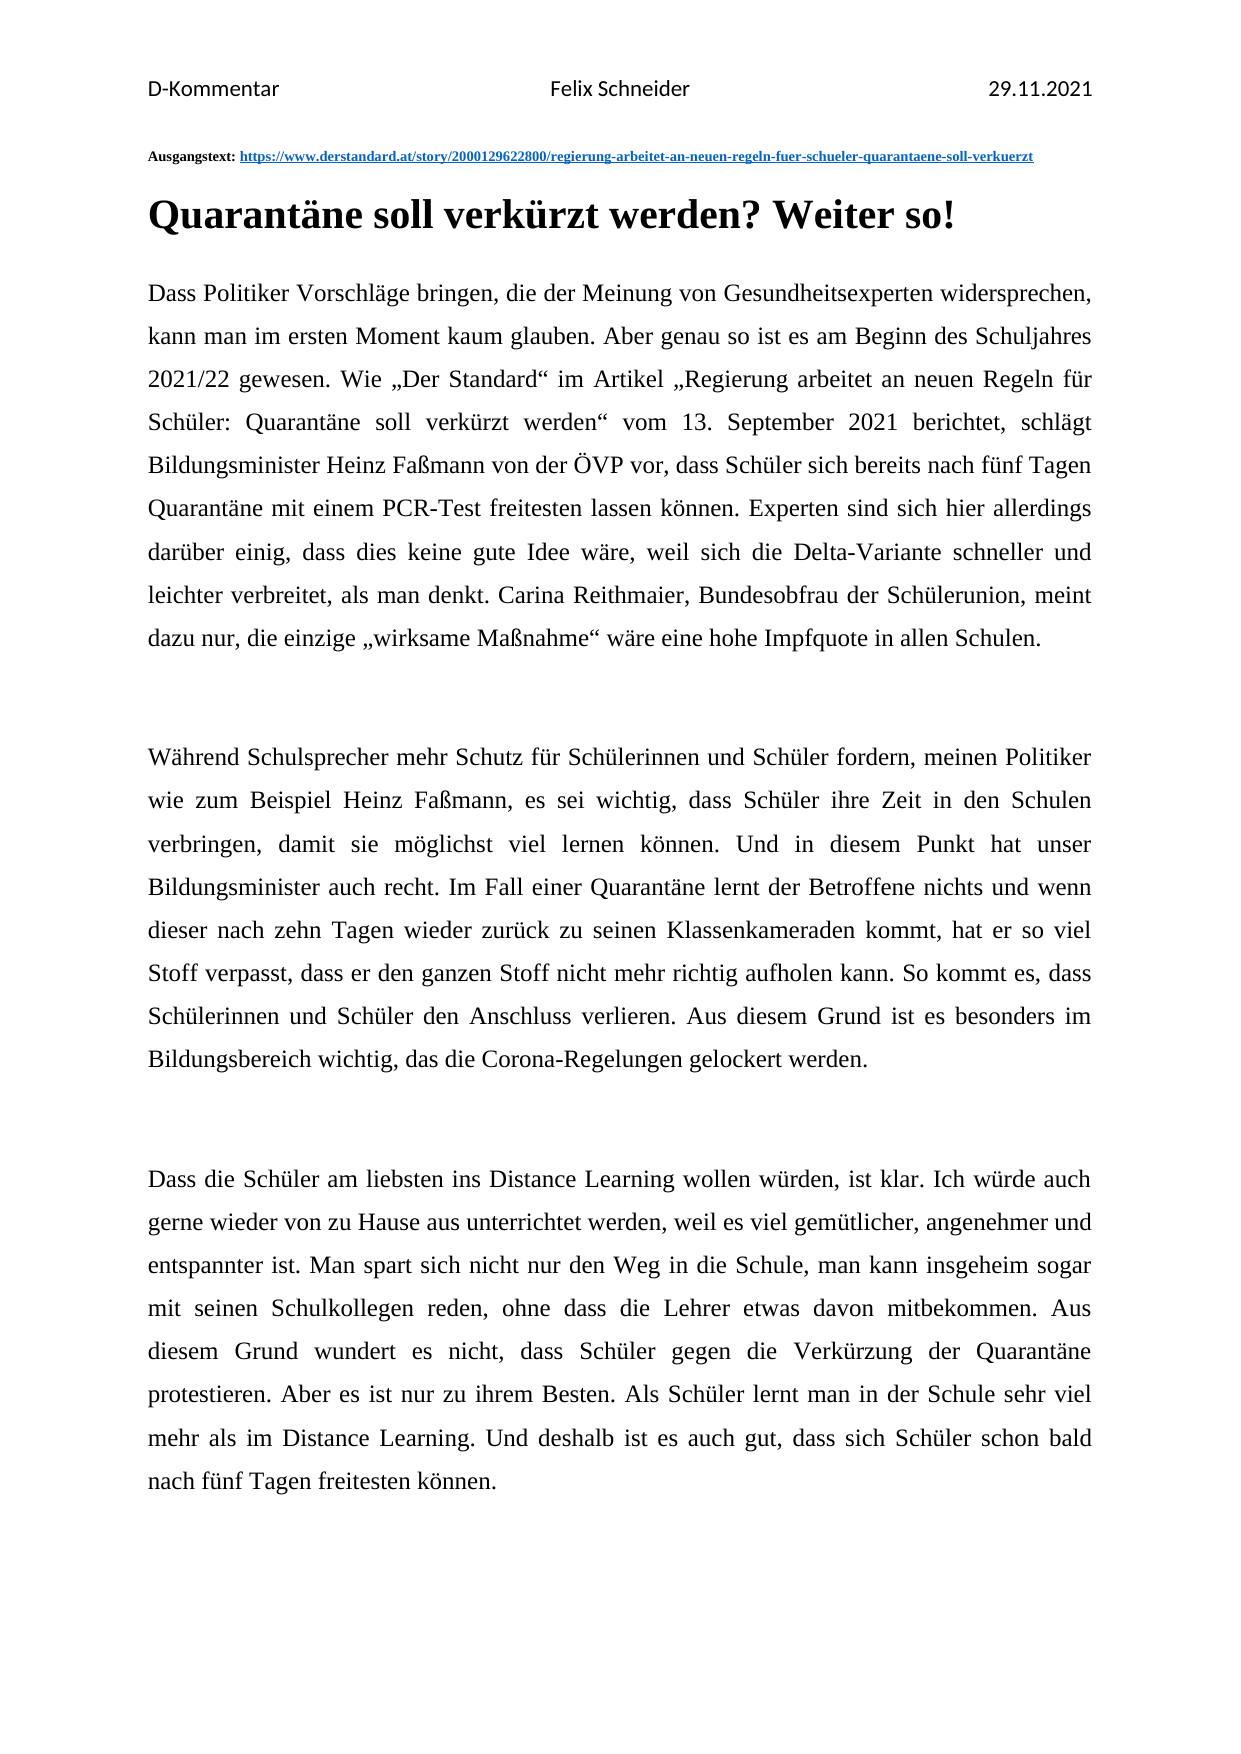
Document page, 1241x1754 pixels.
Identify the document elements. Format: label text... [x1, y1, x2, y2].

text Ausgangstext: https://www.derstandard.at/story/2000129622800/regierung-arbeitet-an-neuen-regeln-fuer-schueler-quarantaene-soll-verkuerzt [148, 148, 1093, 164]
text Quarantäne soll verkürzt werden? Weiter so! [148, 189, 1093, 237]
text Dass Politiker Vorschläge bringen, die der Meinung von Gesundheitsexperten widersprechen, kann man im ersten Moment kaum glauben. Aber genau so ist es am Beginn des Schuljahres 2021/22 gewesen. Wie „Der Standard“ im Artikel „Regierung arbeitet an neuen Regeln für Schüler: Quarantäne soll verkürzt werden“ vom 13. September 2021 berichtet, schlägt Bildungsminister Heinz Faßmann von der ÖVP vor, dass Schüler sich bereits nach fünf Tagen Quarantäne mit einem PCR-Test freitesten lassen können. Experten sind sich hier allerdings darüber einig, dass dies keine gute Idee wäre, weil sich die Delta-Variante schneller und leichter verbreitet, als man denkt. Carina Reithmaier, Bundesobfrau der Schülerunion, meint dazu nur, die einzige „wirksame Maßnahme“ wäre eine hohe Impfquote in allen Schulen. [148, 278, 1093, 652]
text Während Schulsprecher mehr Schutz für Schülerinnen und Schüler fordern, meinen Politiker wie zum Beispiel Heinz Faßmann, es sei wichtig, dass Schüler ihre Zeit in den Schulen verbringen, damit sie möglichst viel lernen können. Und in diesem Punkt hat unser Bildungsminister auch recht. Im Fall einer Quarantäne lernt der Betroffene nichts und wenn dieser nach zehn Tagen wieder zurück zu seinen Klassenkameraden kommt, hat er so viel Stoff verpasst, dass er den ganzen Stoff nicht mehr richtig aufholen kann. So kommt es, dass Schülerinnen und Schüler den Anschluss verlieren. Aus diesem Grund ist es besonders im Bildungsbereich wichtig, das die Corona-Regelungen gelockert werden. [148, 742, 1093, 1073]
text Dass die Schüler am liebsten ins Distance Learning wollen würden, ist klar. Ich würde auch gerne wieder von zu Hause aus unterrichtet werden, weil es viel gemütlicher, angenehmer und entspannter ist. Man spart sich nicht nur den Weg in die Schule, man kann insgeheim sogar mit seinen Schulkollegen reden, ohne dass die Lehrer etwas davon mitbekommen. Aus diesem Grund wundert es nicht, dass Schüler gegen die Verkürzung der Quarantäne protestieren. Aber es ist nur zu ihrem Besten. Als Schüler lernt man in der Schule sehr viel mehr als im Distance Learning. Und deshalb ist es auch gut, dass sich Schüler schon bald nach fünf Tagen freitesten können. [148, 1164, 1093, 1494]
